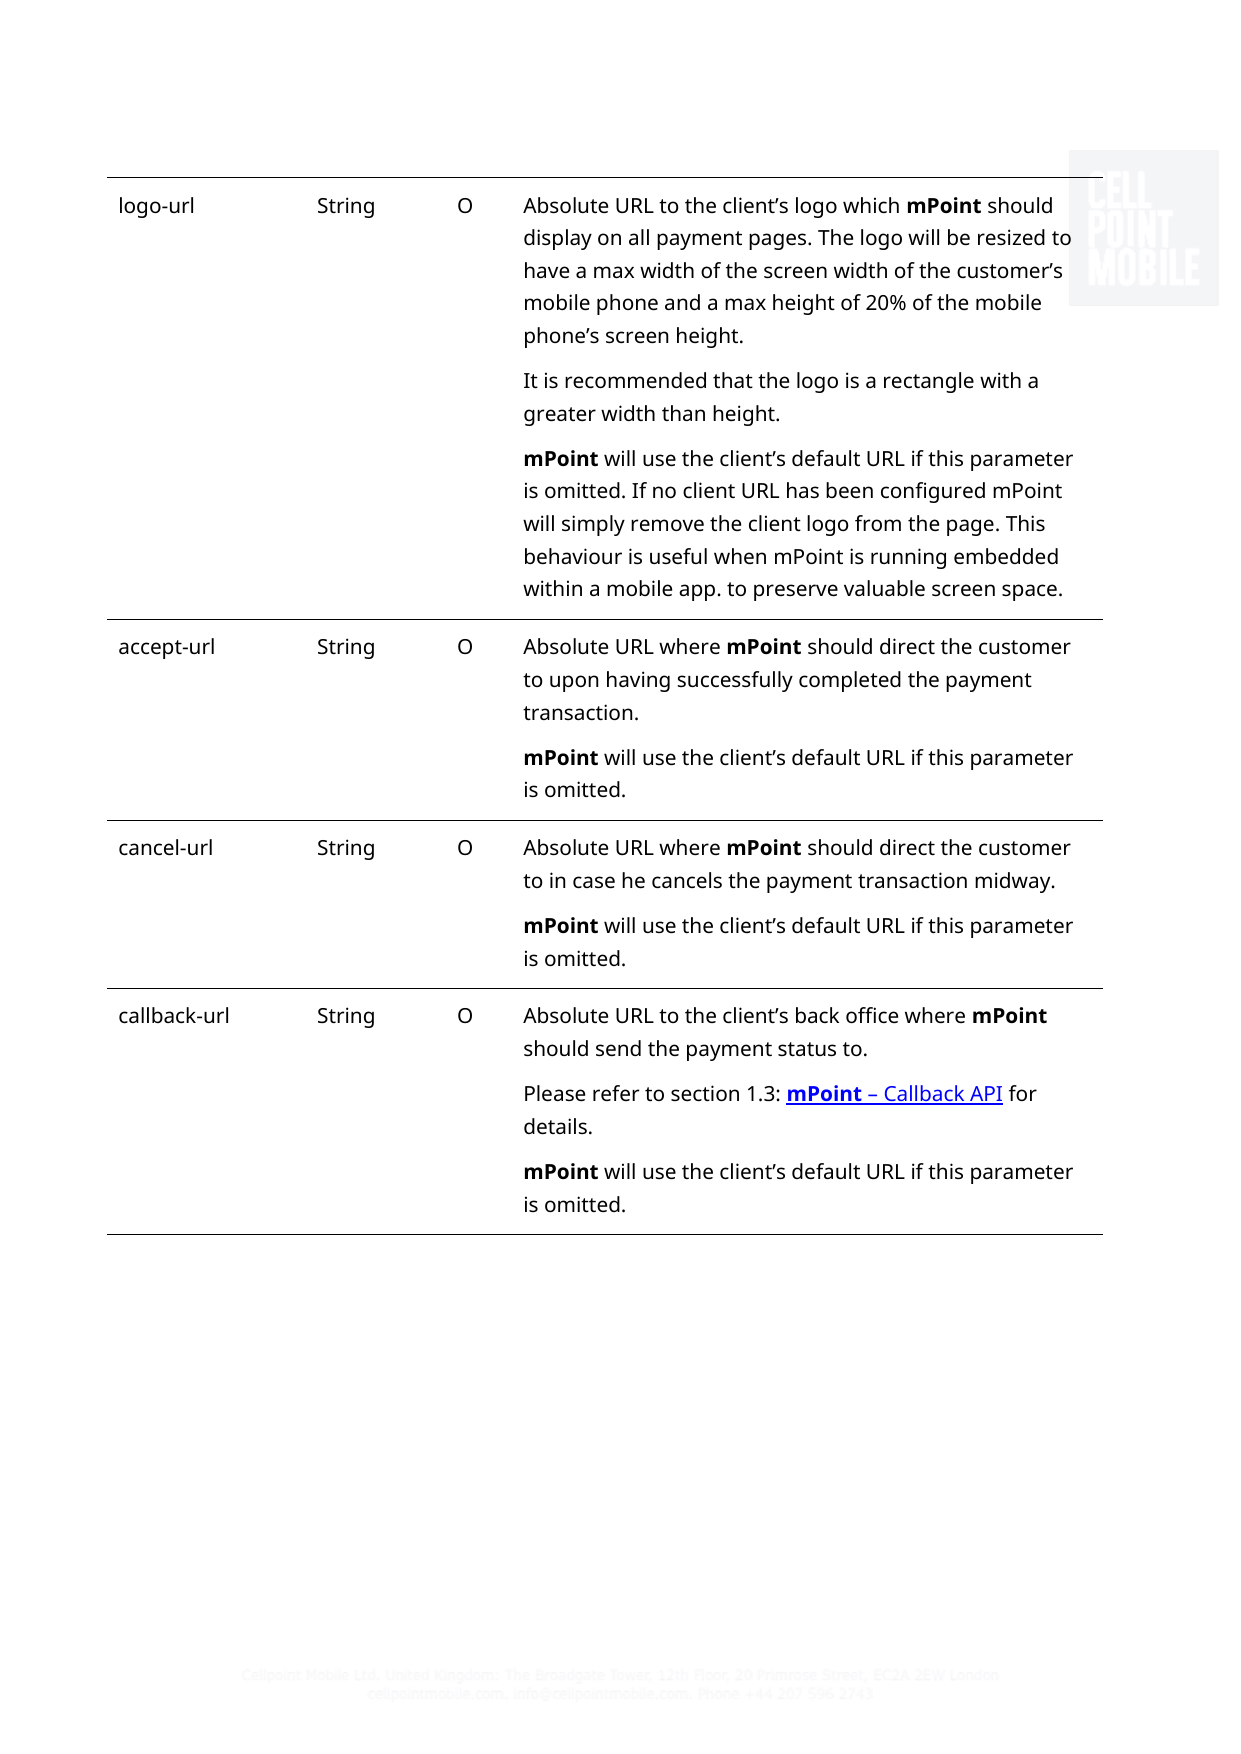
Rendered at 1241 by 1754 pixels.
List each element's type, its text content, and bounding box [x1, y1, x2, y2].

table_cell O [418, 178, 512, 619]
table_cell String [306, 620, 418, 820]
table_cell Absolute URL where mPoint should direct the customer to in case he cancels the payment transaction midway. mPoint will use the client’s default URL if this parameter is omitted. [512, 821, 1102, 988]
table_cell callback-url [107, 989, 306, 1234]
table_cell O [418, 620, 512, 820]
table_cell O [418, 989, 512, 1234]
table_cell Absolute URL to the client’s back office where mPoint should send the payment status to. Please refer to section 1.3: mPoint – Callback API for details. mPoint will use the client’s default URL if this parameter is omitted. [512, 989, 1102, 1234]
table_cell Absolute URL where mPoint should direct the customer to upon having successfully completed the payment transaction. mPoint will use the client’s default URL if this parameter is omitted. [512, 620, 1102, 820]
table_cell accept-url [107, 620, 306, 820]
table_cell String [306, 178, 418, 619]
table_cell logo-url [107, 178, 306, 619]
table_cell String [306, 821, 418, 988]
table_cell String [306, 989, 418, 1234]
table_cell O [418, 821, 512, 988]
table_cell cancel-url [107, 821, 306, 988]
table_cell Absolute URL to the client’s logo which mPoint should display on all payment pages. The logo will be resized to have a max width of the screen width of the customer’s mobile phone and a max height of 20% of the mobile phone’s screen height. It is recommended that the logo is a rectangle with a greater width than height. mPoint will use the client’s default URL if this parameter is omitted. If no client URL has been configured mPoint will simply remove the client logo from the page. This behaviour is useful when mPoint is running embedded within a mobile app. to preserve valuable screen space. [512, 178, 1102, 619]
